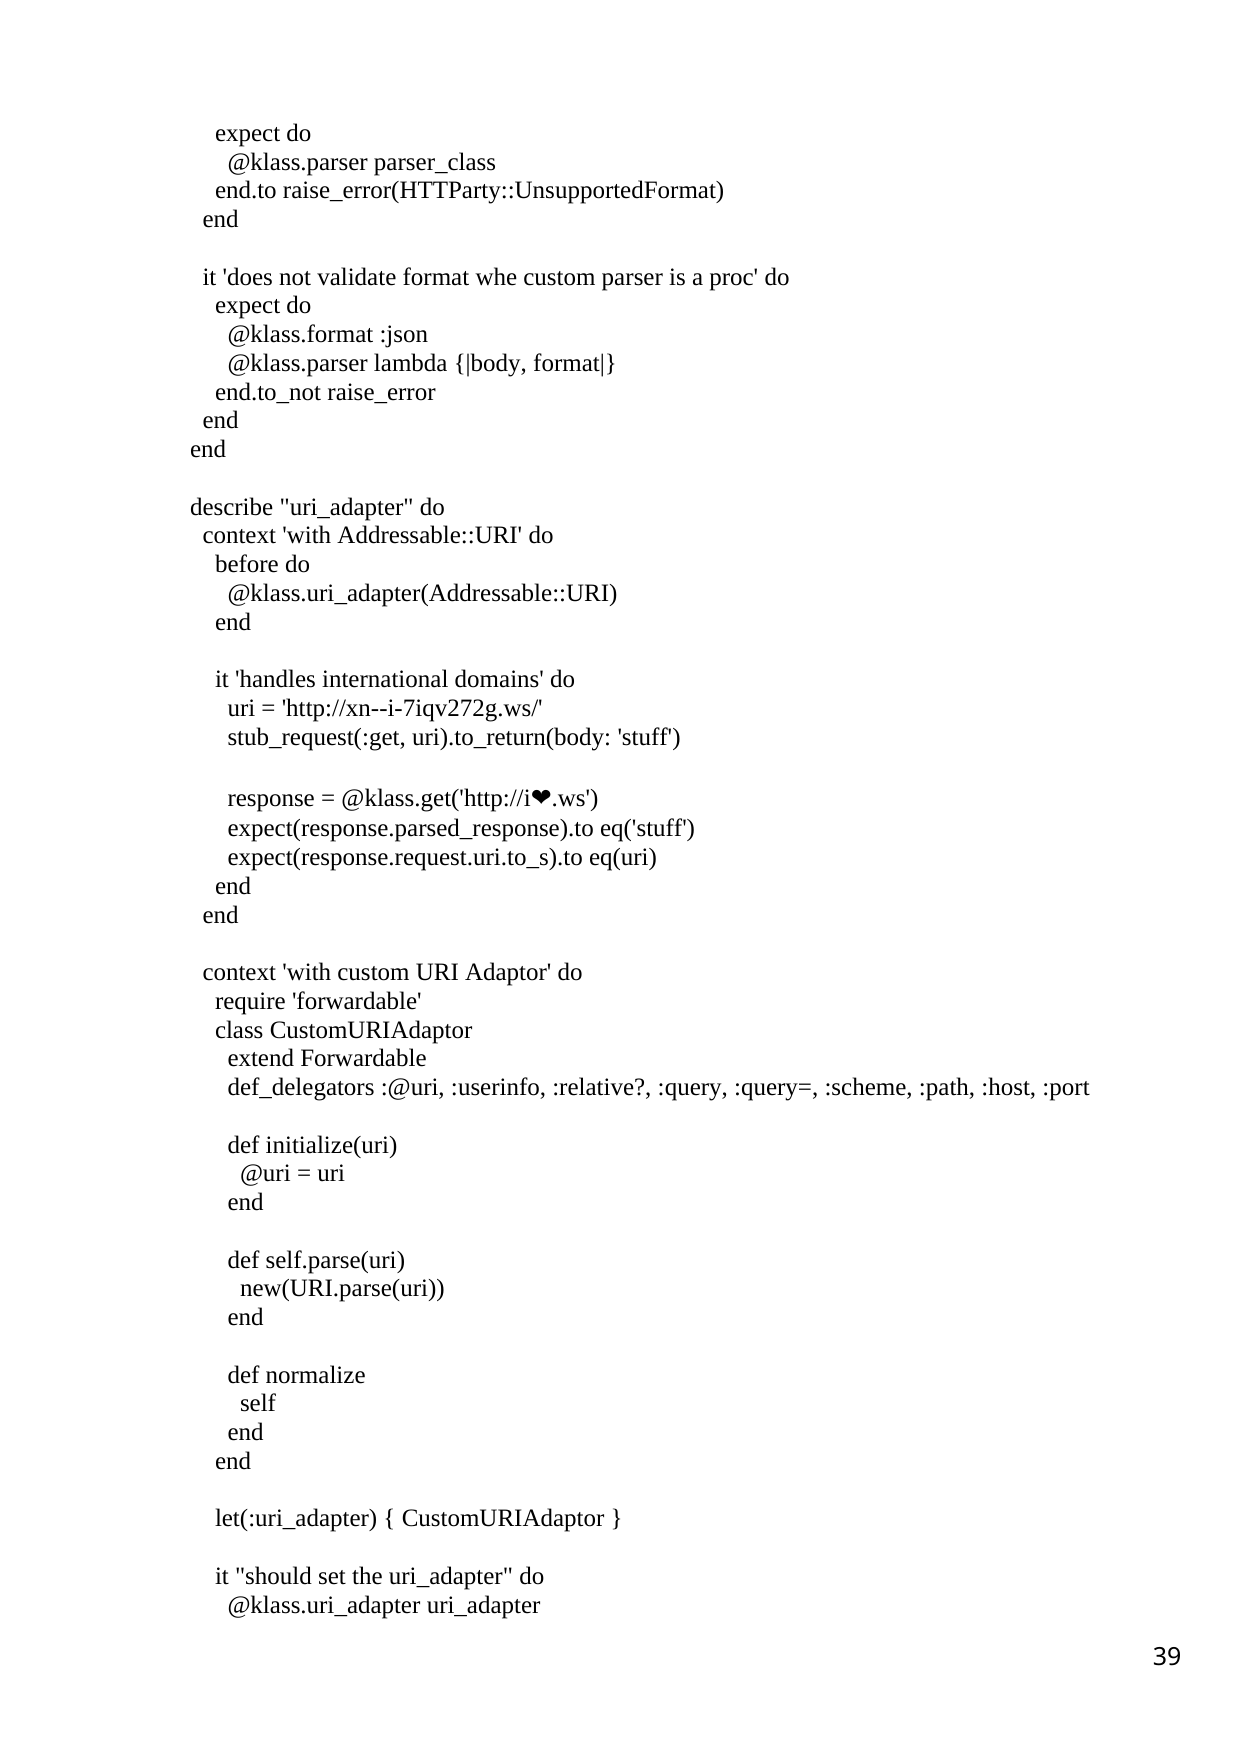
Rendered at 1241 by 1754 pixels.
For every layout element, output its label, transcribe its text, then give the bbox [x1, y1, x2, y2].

text @klass.uri_adapter uri_adapter [177, 1590, 1181, 1618]
text context 'with custom URI Adaptor' do [177, 957, 1181, 986]
text end.to_not raise_error [177, 377, 1181, 406]
text @uri = uri [177, 1158, 1181, 1187]
text end [177, 1187, 1181, 1216]
text extend Forwardable [177, 1043, 1181, 1072]
text end [177, 1302, 1181, 1331]
text it 'does not validate format whe custom parser is a proc' do [177, 262, 1181, 291]
text end [177, 900, 1181, 928]
text def normalize [177, 1360, 1181, 1388]
text context 'with Addressable::URI' do [177, 521, 1181, 549]
text @klass.uri_adapter(Addressable::URI) [177, 578, 1181, 607]
text end [177, 204, 1181, 233]
text end [177, 607, 1181, 636]
text it "should set the uri_adapter" do [177, 1561, 1181, 1590]
text expect(response.parsed_response).to eq('stuff') [177, 813, 1181, 842]
text uri = 'http://xn--i-7iqv272g.ws/' [177, 693, 1181, 722]
text def self.parse(uri) [177, 1245, 1181, 1273]
text require 'forwardable' [177, 986, 1181, 1015]
text describe "uri_adapter" do [177, 492, 1181, 521]
text expect(response.request.uri.to_s).to eq(uri) [177, 842, 1181, 871]
text class CustomURIAdaptor [177, 1015, 1181, 1043]
text @klass.parser parser_class [177, 147, 1181, 176]
text @klass.parser lambda {|body, format|} [177, 348, 1181, 377]
text end [177, 871, 1181, 900]
text it 'handles international domains' do [177, 664, 1181, 693]
text expect do [177, 291, 1181, 319]
text expect do [177, 118, 1181, 147]
text @klass.format :json [177, 319, 1181, 348]
text new(URI.parse(uri)) [177, 1273, 1181, 1302]
text def initialize(uri) [177, 1130, 1181, 1158]
text end [177, 406, 1181, 434]
text end [177, 1417, 1181, 1446]
text end.to raise_error(HTTParty::UnsupportedFormat) [177, 176, 1181, 204]
text end [177, 434, 1181, 463]
text let(:uri_adapter) { CustomURIAdaptor } [177, 1503, 1181, 1532]
text self [177, 1388, 1181, 1417]
text before do [177, 549, 1181, 578]
text end [177, 1446, 1181, 1475]
text stub_request(:get, uri).to_return(body: 'stuff') [177, 722, 1181, 751]
text def_delegators :@uri, :userinfo, :relative?, :query, :query=, :scheme, :path, :host, :port [177, 1072, 1181, 1101]
text response = @klass.get('http://i❤️.ws') [177, 779, 1181, 813]
